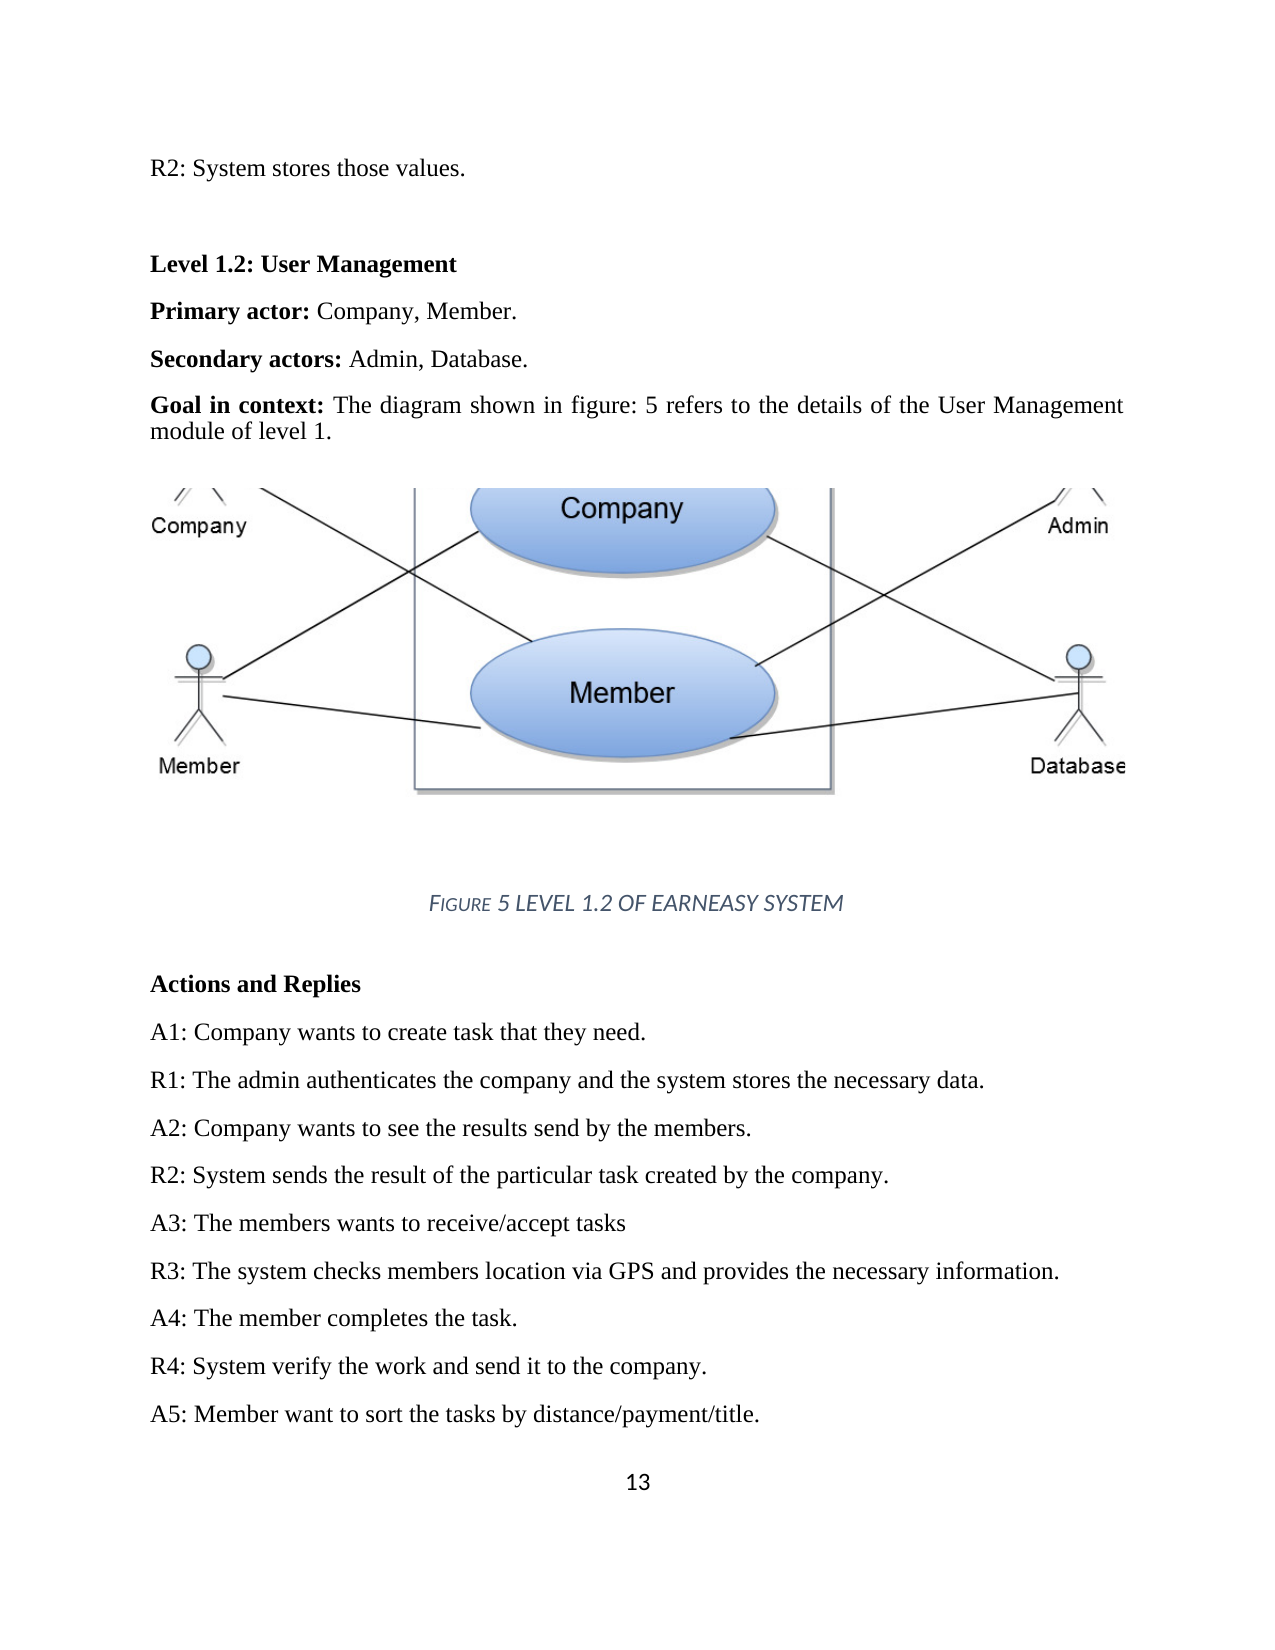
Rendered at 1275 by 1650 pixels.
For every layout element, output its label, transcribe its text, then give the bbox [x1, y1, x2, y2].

text A5: Member want to sort the tasks by distance/payment/title. [150, 1399, 1125, 1428]
text A3: The members wants to receive/accept tasks [150, 1208, 1125, 1237]
text Goal in context: The diagram shown in figure: 5 refers to the details of the User Management module of level 1. [150, 392, 1125, 445]
text R3: The system checks members location via GPS and provides the necessary information. [150, 1256, 1125, 1284]
text R1: The admin authenticates the company and the system stores the necessary data. [150, 1065, 1125, 1094]
text R2: System stores those values. [150, 153, 1125, 182]
text A2: Company wants to see the results send by the members. [150, 1113, 1125, 1141]
text Level 1.2: User Management [150, 249, 1125, 277]
text Primary actor: Company, Member. [150, 296, 1125, 325]
text Actions and Replies [150, 969, 1125, 998]
text Figure LEVEL 1.2 OF EARNEASY SYSTEM [150, 887, 1125, 918]
text R2: System sends the result of the particular task created by the company. [150, 1160, 1125, 1189]
text A1: Company wants to create task that they need. [150, 1017, 1125, 1046]
text R4: System verify the work and send it to the company. [150, 1351, 1125, 1380]
picture [150, 488, 1125, 798]
text Secondary actors: Admin, Database. [150, 344, 1125, 373]
text A4: The member completes the task. [150, 1303, 1125, 1332]
